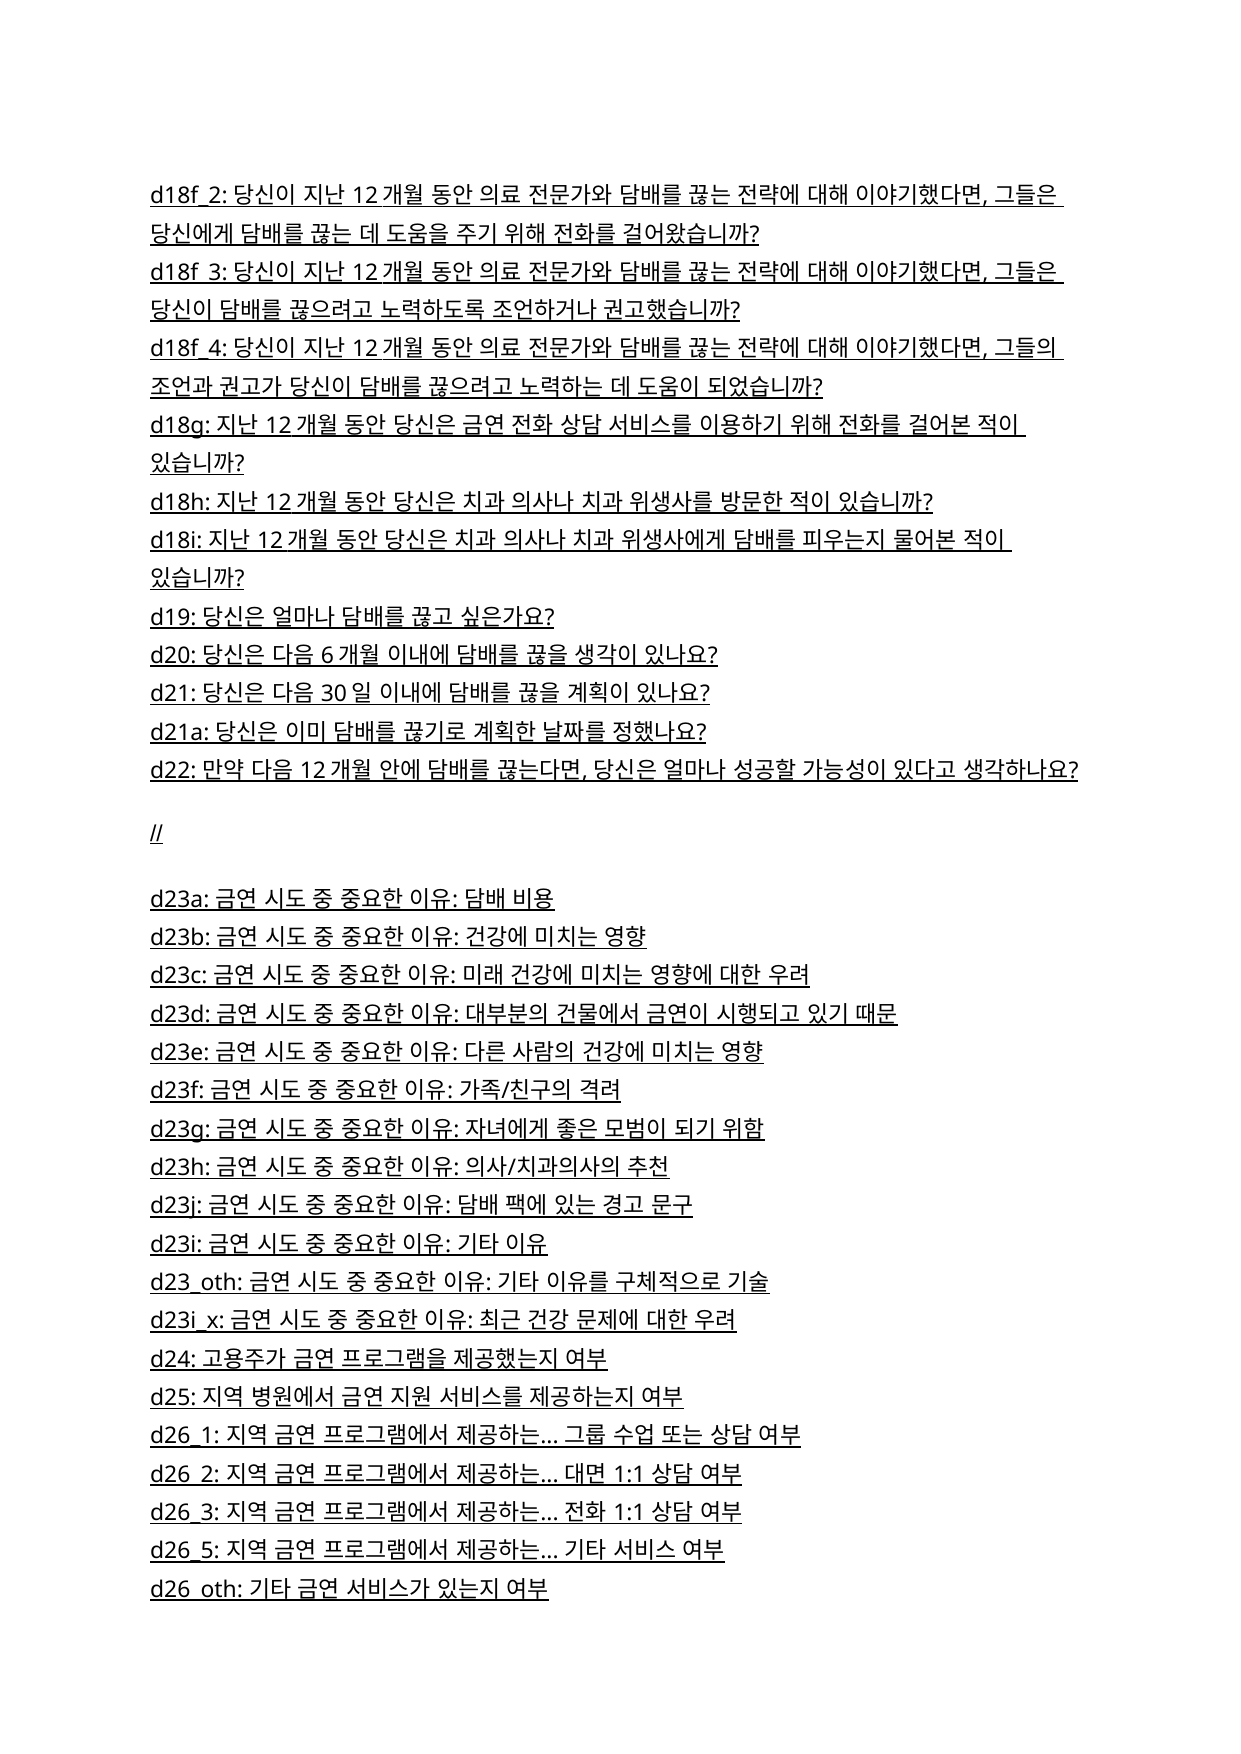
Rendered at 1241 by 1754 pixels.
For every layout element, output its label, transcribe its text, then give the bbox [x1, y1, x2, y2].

text d18f_3: 당신이 지난 12개월 동안 의료 전문가와 담배를 끊는 전략에 대해 이야기했다면, 그들은 당신이 담배를 끊으려고 노력하도록 조언하거나 권고했습니까? [150, 254, 1090, 325]
text d26_oth: 기타 금연 서비스가 있는지 여부 [150, 1571, 1090, 1604]
text d23c: 금연 시도 중 중요한 이유: 미래 건강에 미치는 영향에 대한 우려 [150, 957, 1090, 991]
text d23g: 금연 시도 중 중요한 이유: 자녀에게 좋은 모범이 되기 위함 [150, 1111, 1090, 1144]
text d19: 당신은 얼마나 담배를 끊고 싶은가요? [150, 598, 1090, 632]
text d25: 지역 병원에서 금연 지원 서비스를 제공하는지 여부 [150, 1379, 1090, 1412]
text // [150, 820, 1090, 847]
text d18g: 지난 12개월 동안 당신은 금연 전화 상담 서비스를 이용하기 위해 전화를 걸어본 적이 있습니까? [150, 407, 1090, 478]
text d21a: 당신은 이미 담배를 끊기로 계획한 날짜를 정했나요? [150, 713, 1090, 747]
text d18h: 지난 12개월 동안 당신은 치과 의사나 치과 위생사를 방문한 적이 있습니까? [150, 483, 1090, 517]
text d23a: 금연 시도 중 중요한 이유: 담배 비용 [150, 881, 1090, 914]
text d23d: 금연 시도 중 중요한 이유: 대부분의 건물에서 금연이 시행되고 있기 때문 [150, 996, 1090, 1029]
text d23j: 금연 시도 중 중요한 이유: 담배 팩에 있는 경고 문구 [150, 1187, 1090, 1221]
text d26_2: 지역 금연 프로그램에서 제공하는... 대면 1:1 상담 여부 [150, 1456, 1090, 1489]
text d23_oth: 금연 시도 중 중요한 이유: 기타 이유를 구체적으로 기술 [150, 1264, 1090, 1297]
text d18i: 지난 12개월 동안 당신은 치과 의사나 치과 위생사에게 담배를 피우는지 물어본 적이 있습니까? [150, 522, 1090, 593]
text d23f: 금연 시도 중 중요한 이유: 가족/친구의 격려 [150, 1072, 1090, 1106]
text d24: 고용주가 금연 프로그램을 제공했는지 여부 [150, 1341, 1090, 1374]
text d26_5: 지역 금연 프로그램에서 제공하는... 기타 서비스 여부 [150, 1532, 1090, 1566]
text d20: 당신은 다음 6개월 이내에 담배를 끊을 생각이 있나요? [150, 637, 1090, 670]
text d23e: 금연 시도 중 중요한 이유: 다른 사람의 건강에 미치는 영향 [150, 1034, 1090, 1067]
text d18f_2: 당신이 지난 12개월 동안 의료 전문가와 담배를 끊는 전략에 대해 이야기했다면, 그들은 당신에게 담배를 끊는 데 도움을 주기 위해 전화를 걸어왔습니까? [150, 177, 1090, 249]
text d23h: 금연 시도 중 중요한 이유: 의사/치과의사의 추천 [150, 1149, 1090, 1182]
text d26_1: 지역 금연 프로그램에서 제공하는... 그룹 수업 또는 상담 여부 [150, 1417, 1090, 1451]
text d23b: 금연 시도 중 중요한 이유: 건강에 미치는 영향 [150, 919, 1090, 952]
text d22: 만약 다음 12개월 안에 담배를 끊는다면, 당신은 얼마나 성공할 가능성이 있다고 생각하나요? [150, 752, 1090, 785]
text d26_3: 지역 금연 프로그램에서 제공하는... 전화 1:1 상담 여부 [150, 1494, 1090, 1527]
text d21: 당신은 다음 30일 이내에 담배를 끊을 계획이 있나요? [150, 675, 1090, 708]
text d23i: 금연 시도 중 중요한 이유: 기타 이유 [150, 1226, 1090, 1259]
text d23i_x: 금연 시도 중 중요한 이유: 최근 건강 문제에 대한 우려 [150, 1302, 1090, 1336]
text d18f_4: 당신이 지난 12개월 동안 의료 전문가와 담배를 끊는 전략에 대해 이야기했다면, 그들의 조언과 권고가 당신이 담배를 끊으려고 노력하는 데 도움이 되었습니까? [150, 330, 1090, 402]
